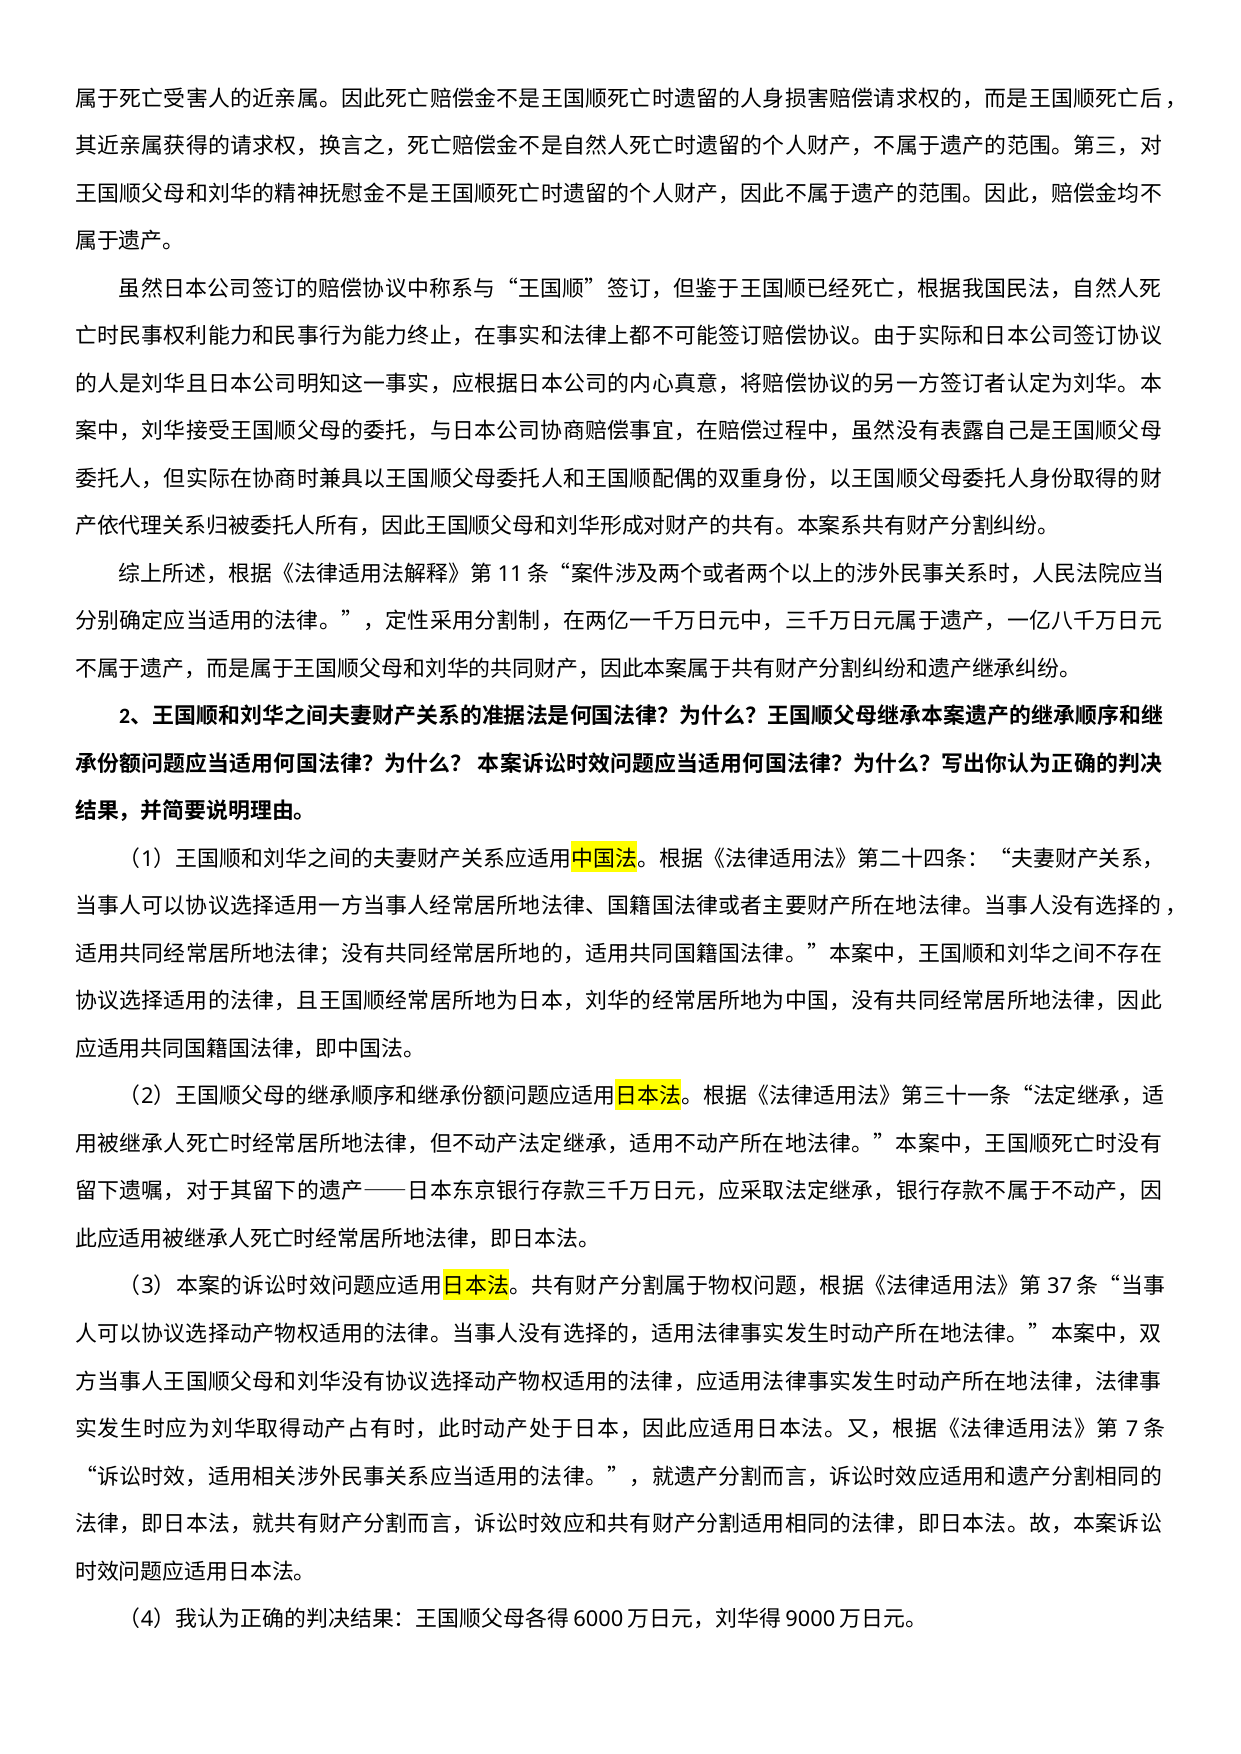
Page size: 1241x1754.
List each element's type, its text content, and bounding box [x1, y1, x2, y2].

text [75, 81, 1165, 255]
text （2）王国顺父母的继承顺序和继承份额问题应适用日本法。根据《法律适用法》第三十一条“法定继承，适用被继承人死亡时经常居所地法律，但不动产法定继承，适用不动产所在地法律。”本案中，王国顺死亡时没有留下遗嘱，对于其留下的遗产——日本东京银行存款三千万日元，应采取法定继承，银行存款不属于不动产，因此应适用被继承人死亡时经常居所地法律，即日本法。 [75, 1078, 1165, 1253]
text 虽然日本公司签订的赔偿协议中称系与“王国顺”签订，但鉴于王国顺已经死亡，根据我国民法，自然人死亡时民事权利能力和民事行为能力终止，在事实和法律上都不可能签订赔偿协议。由于实际和日本公司签订协议的人是刘华且日本公司明知这一事实，应根据日本公司的内心真意，将赔偿协议的另一方签订者认定为刘华。本案中，刘华接受王国顺父母的委托，与日本公司协商赔偿事宜，在赔偿过程中，虽然没有表露自己是王国顺父母委托人，但实际在协商时兼具以王国顺父母委托人和王国顺配偶的双重身份，以王国顺父母委托人身份取得的财产依代理关系归被委托人所有，因此王国顺父母和刘华形成对财产的共有。本案系共有财产分割纠纷。 [75, 271, 1165, 540]
text 2、王国顺和刘华之间夫妻财产关系的准据法是何国法律？为什么？王国顺父母继承本案遗产的继承顺序和继承份额问题应当适用何国法律？为什么？ 本案诉讼时效问题应当适用何国法律？为什么？写出你认为正确的判决结果，并简要说明理由。 [75, 698, 1165, 825]
text 综上所述，根据《法律适用法解释》第11条“案件涉及两个或者两个以上的涉外民事关系时，人民法院应当分别确定应当适用的法律。”，定性采用分割制，在两亿一千万日元中，三千万日元属于遗产，一亿八千万日元不属于遗产，而是属于王国顺父母和刘华的共同财产，因此本案属于共有财产分割纠纷和遗产继承纠纷。 [75, 556, 1165, 682]
text （4）我认为正确的判决结果：王国顺父母各得6000万日元，刘华得9000万日元。 [75, 1601, 1165, 1633]
text （1）王国顺和刘华之间的夫妻财产关系应适用中国法。根据《法律适用法》第二十四条：“夫妻财产关系，当事人可以协议选择适用一方当事人经常居所地法律、国籍国法律或者主要财产所在地法律。当事人没有选择的，适用共同经常居所地法律；没有共同经常居所地的，适用共同国籍国法律。”本案中，王国顺和刘华之间不存在协议选择适用的法律，且王国顺经常居所地为日本，刘华的经常居所地为中国，没有共同经常居所地法律，因此应适用共同国籍国法律，即中国法。 [75, 841, 1165, 1063]
text （3）本案的诉讼时效问题应适用日本法。共有财产分割属于物权问题，根据《法律适用法》第37条“当事人可以协议选择动产物权适用的法律。当事人没有选择的，适用法律事实发生时动产所在地法律。”本案中，双方当事人王国顺父母和刘华没有协议选择动产物权适用的法律，应适用法律事实发生时动产所在地法律，法律事实发生时应为刘华取得动产占有时，此时动产处于日本，因此应适用日本法。又，根据《法律适用法》第7条“诉讼时效，适用相关涉外民事关系应当适用的法律。”，就遗产分割而言，诉讼时效应适用和遗产分割相同的法律，即日本法，就共有财产分割而言，诉讼时效应和共有财产分割适用相同的法律，即日本法。故，本案诉讼时效问题应适用日本法。 [75, 1268, 1165, 1585]
